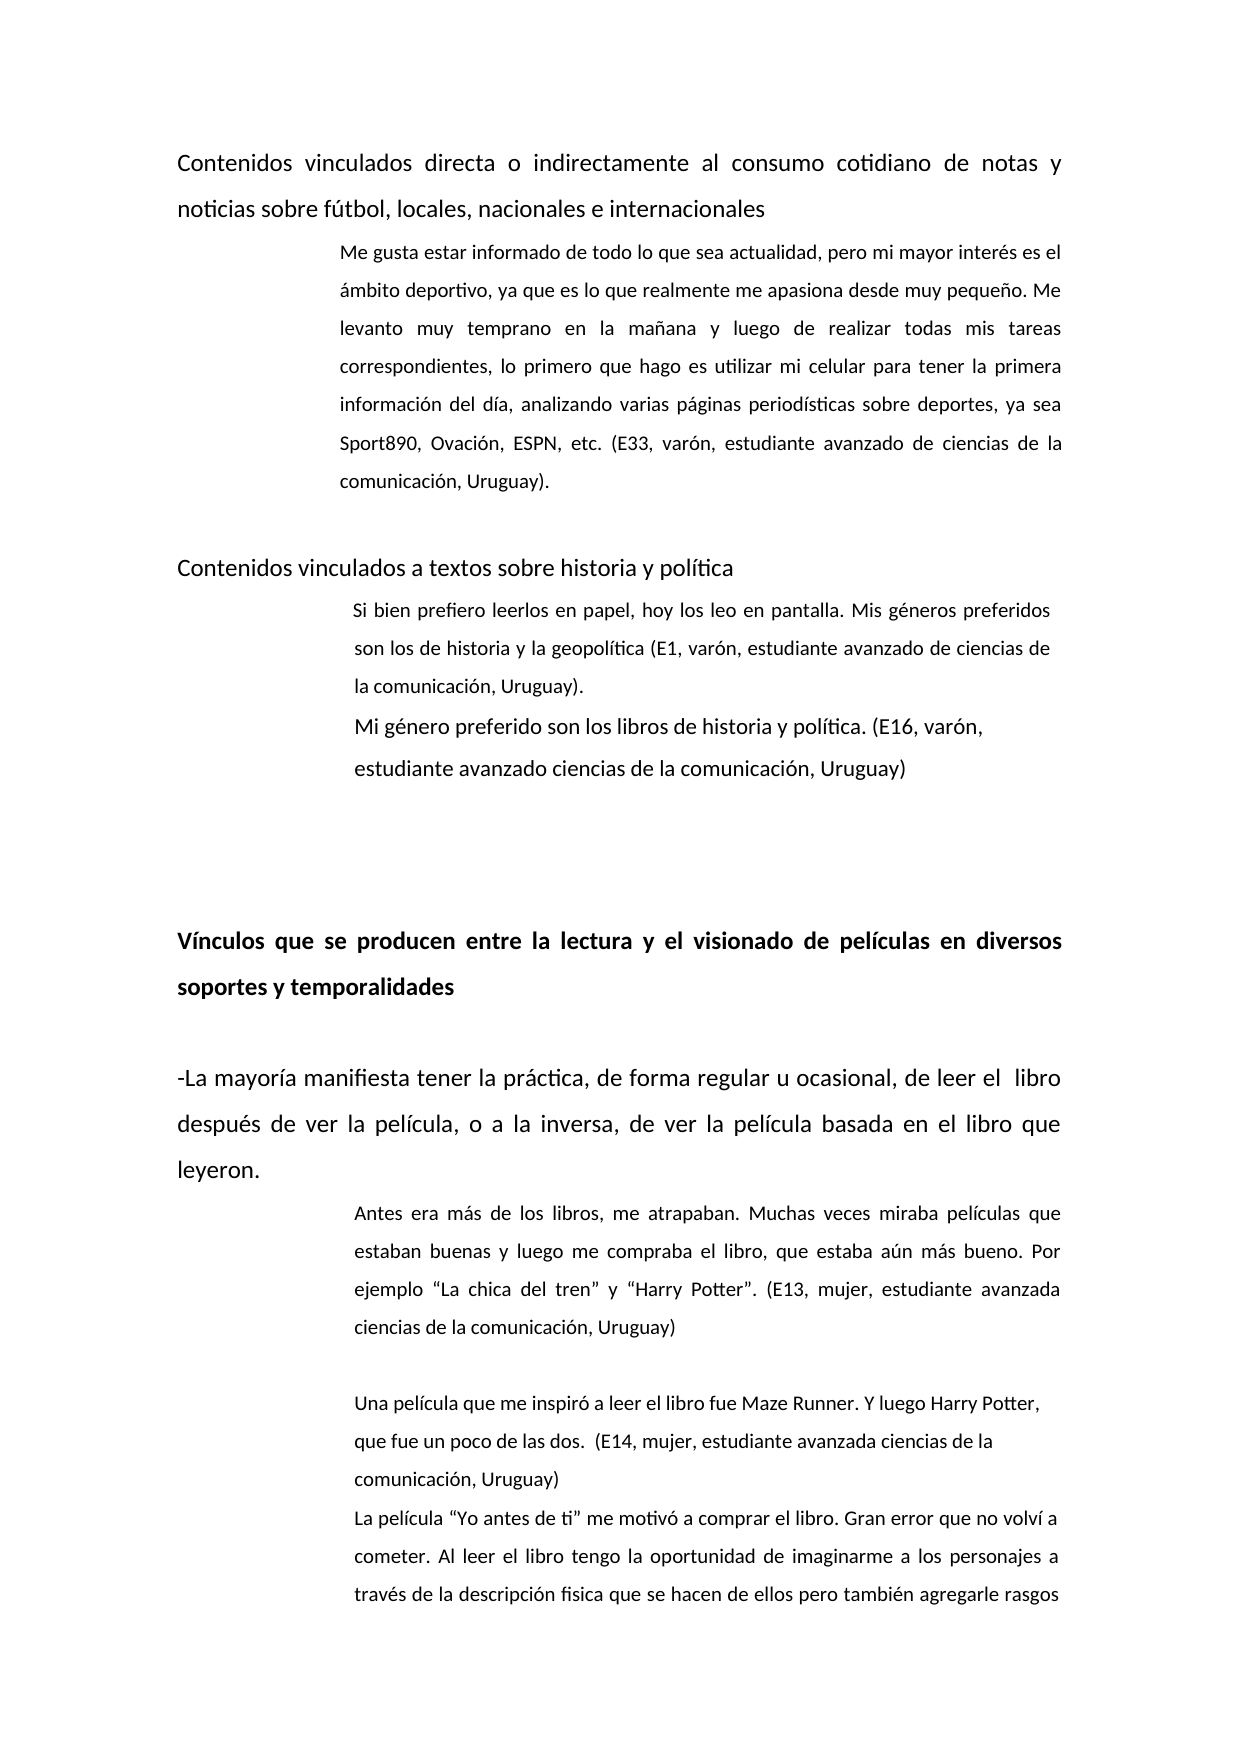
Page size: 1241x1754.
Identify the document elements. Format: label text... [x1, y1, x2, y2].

title Vínculos que se producen entre la lectura y el visionado de películas en diversos soportes y temporalidades [177, 925, 1063, 1002]
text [354, 1505, 1060, 1606]
text Contenidos vinculados a textos sobre historia y política [177, 552, 1063, 582]
text -La mayoría manifiesta tener la práctica, de forma regular u ocasional, de leer el libro después de ver la película, o a la inversa, de ver la película basada en el libro que leyeron. [177, 1062, 1063, 1184]
text Una película que me inspiró a leer el libro fue Maze Runner. Y luego Harry Potter, que fue un poco de las dos. (E14, mujer, estudiante avanzada ciencias de la comunicación, Uruguay) [354, 1390, 1063, 1492]
text Contenidos vinculados directa o indirectamente al consumo cotidiano de notas y noticias sobre fútbol, locales, nacionales e internacionales [177, 148, 1063, 224]
text Antes era más de los libros, me atrapaban. Muchas veces miraba películas que estaban buenas y luego me compraba el libro, que estaba aún más bueno. Por ejemplo “La chica del tren” y “Harry Potter”. (E13, mujer, estudiante avanzada ciencias de la comunicación, Uruguay) [354, 1200, 1062, 1339]
text Me gusta estar informado de todo lo que sea actualidad, pero mi mayor interés es el ámbito deportivo, ya que es lo que realmente me apasiona desde muy pequeño. Me levanto muy temprano en la mañana y luego de realizar todas mis tareas correspondientes, lo primero que hago es utilizar mi celular para tener la primera información del día, analizando varias páginas periodísticas sobre deportes, ya sea Sport890, Ovación, ESPN, etc. (E33, varón, estudiante avanzado de ciencias de la comunicación, Uruguay). [339, 239, 1063, 493]
text Si bien prefiero leerlos en papel, hoy los leo en pantalla. Mis géneros preferidos son los de historia y la geopolítica (E1, varón, estudiante avanzado de ciencias de la comunicación, Uruguay). [353, 597, 1052, 699]
text Mi género preferido son los libros de historia y política. (E16, varón, estudiante avanzado ciencias de la comunicación, Uruguay) [354, 712, 1061, 782]
